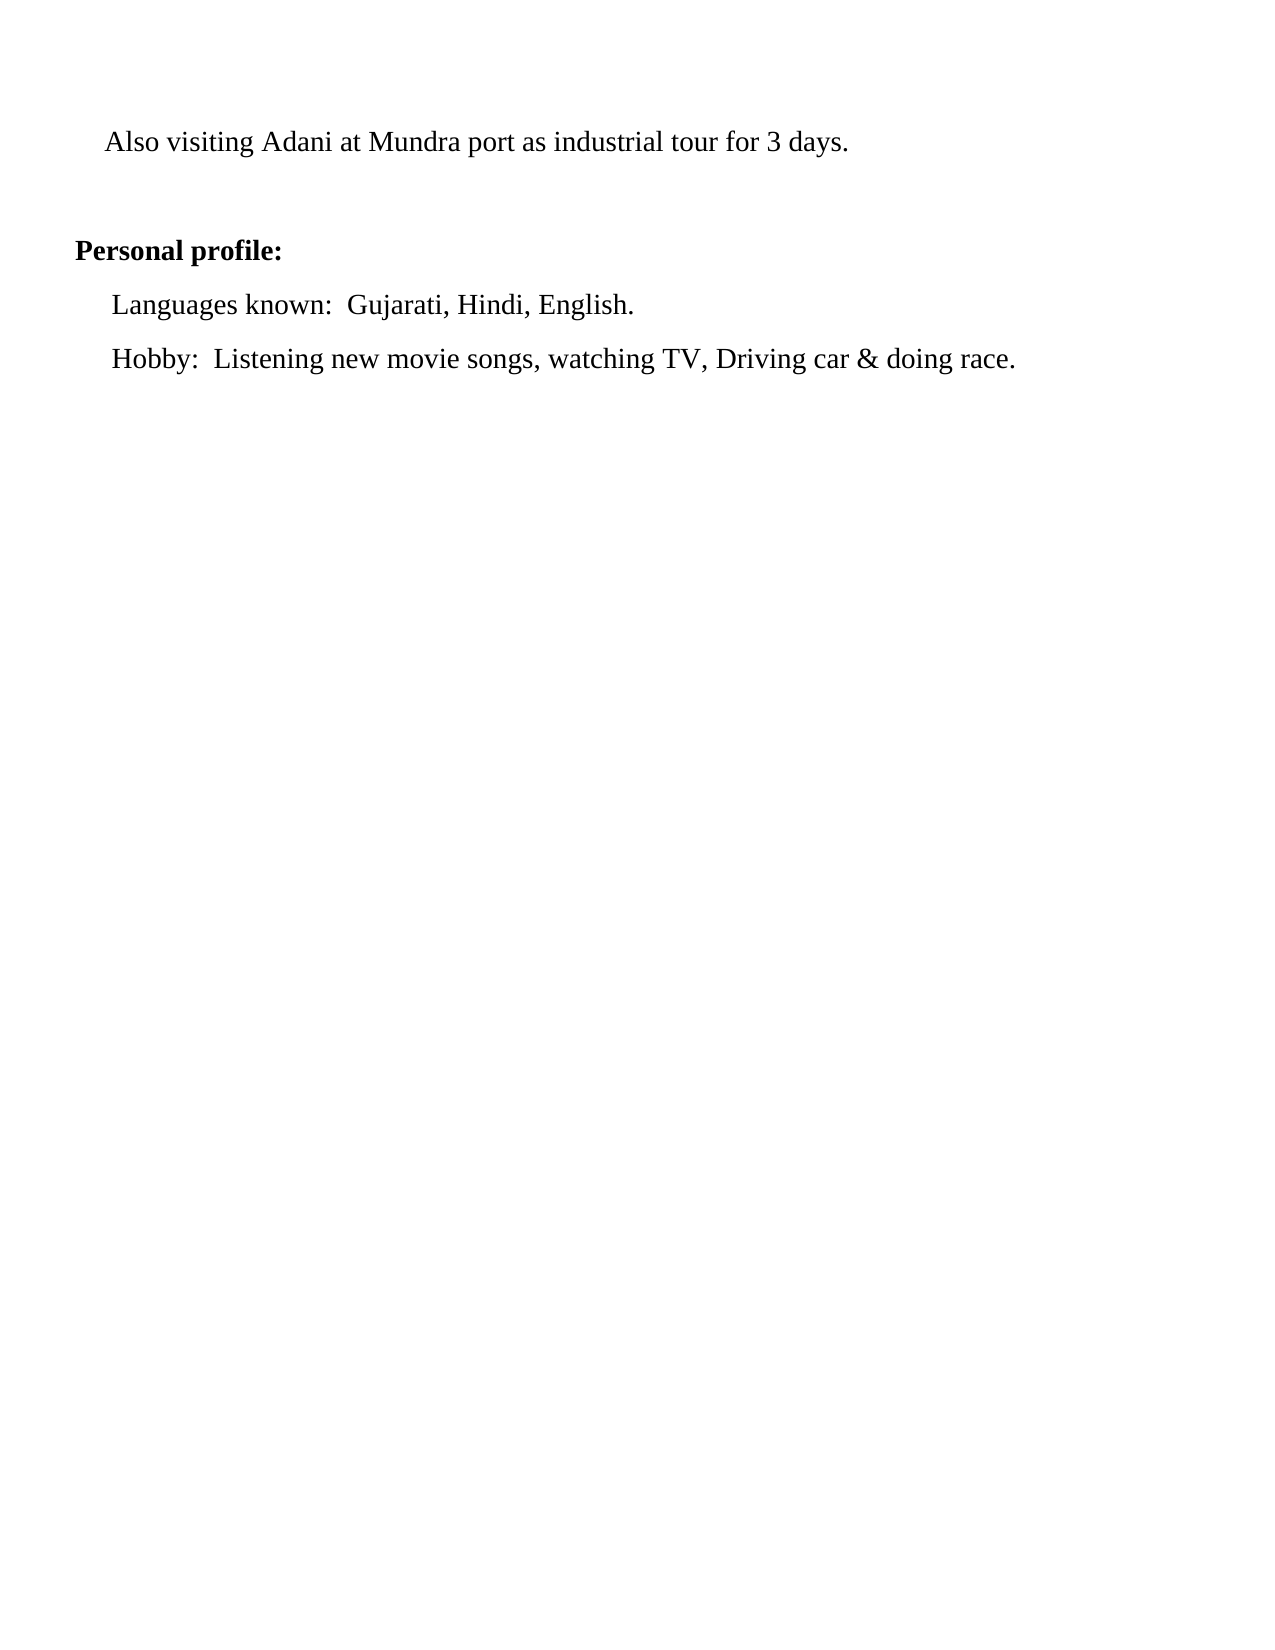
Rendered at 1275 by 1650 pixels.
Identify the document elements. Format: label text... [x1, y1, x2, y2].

text Languages known: Gujarati, Hindi, English. [75, 287, 1200, 321]
text Hobby: Listening new movie songs, watching TV, Driving car & doing race. [75, 341, 1200, 375]
text Personal profile: [75, 233, 1200, 266]
text Also visiting Adani at Mundra port as industrial tour for 3 days. [75, 124, 1200, 157]
